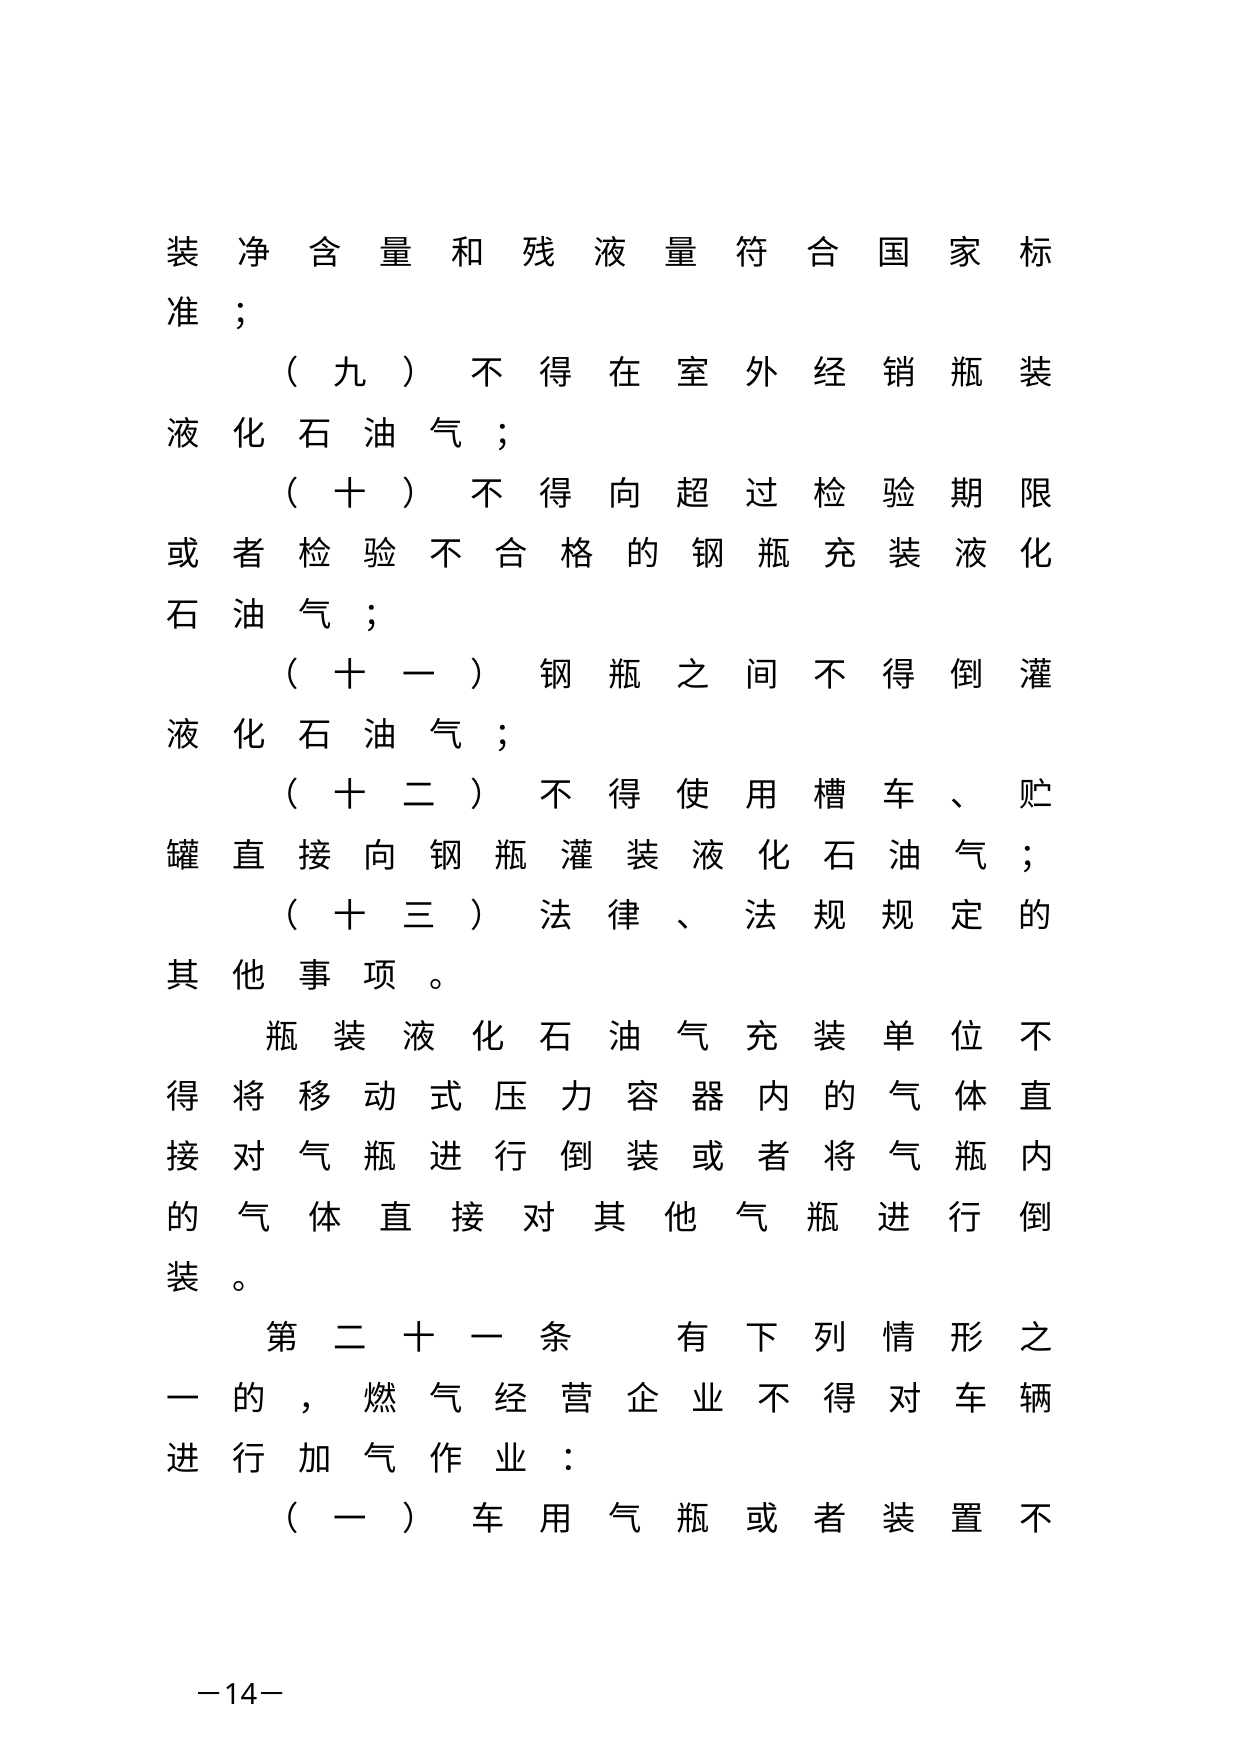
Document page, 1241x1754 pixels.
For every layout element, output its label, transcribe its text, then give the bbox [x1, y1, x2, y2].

text 第二十一条 有下列情形之一的，燃气经营企业不得对车辆进行加气作业： [167, 1305, 1085, 1486]
text （十二）不得使用槽车、贮罐直接向钢瓶灌装液化石油气； [167, 762, 1085, 883]
text （九）不得在室外经销瓶装液化石油气； [167, 340, 1085, 461]
text （十三）法律、法规规定的其他事项。 [167, 883, 1085, 1003]
text （十）不得向超过检验期限或者检验不合格的钢瓶充装液化石油气； [167, 461, 1085, 642]
text 瓶装液化石油气充装单位不得将移动式压力容器内的气体直接对气瓶进行倒装或者将气瓶内的气体直接对其他气瓶进行倒装。 [167, 1003, 1085, 1305]
text （一）车用气瓶或者装置不符合安全条件； [167, 1486, 1085, 1546]
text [167, 219, 1085, 340]
text （十一）钢瓶之间不得倒灌液化石油气； [167, 642, 1085, 762]
